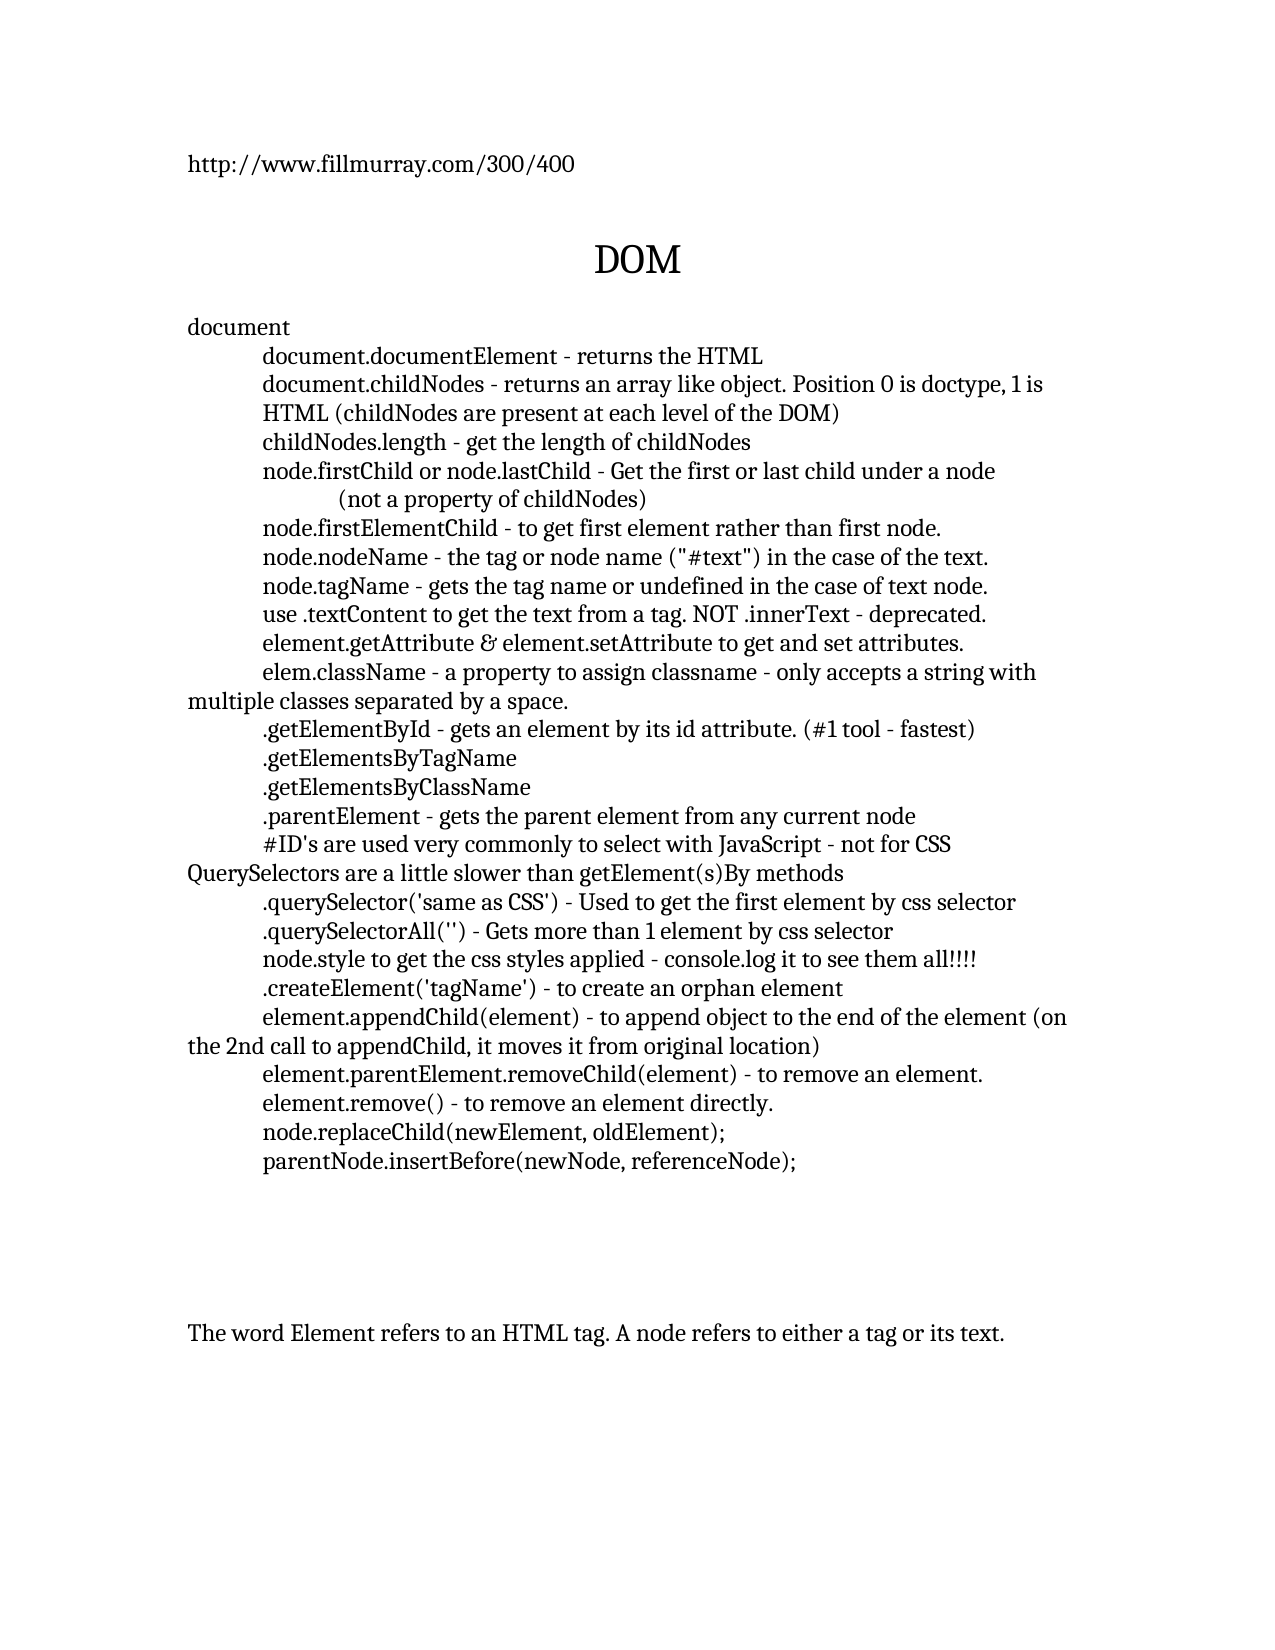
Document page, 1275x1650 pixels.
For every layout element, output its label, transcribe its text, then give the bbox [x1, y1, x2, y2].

text node.firstChild or node.lastChild - Get the first or last child under a node (not a property of childNodes) [187, 457, 1087, 514]
text parentNode.insertBefore(newNode, referenceNode); [187, 1147, 1087, 1175]
text element.parentElement.removeChild(element) - to remove an element. [187, 1060, 1087, 1089]
text http://www.fillmurray.com/300/400 [187, 150, 1087, 179]
text document.documentElement - returns the HTML [187, 342, 1087, 370]
text .querySelectorAll('') - Gets more than 1 element by css selector [187, 917, 1087, 945]
text element.remove() - to remove an element directly. [187, 1089, 1087, 1118]
text .createElement('tagName') - to create an orphan element [187, 974, 1087, 1003]
text node.nodeName - the tag or node name ("#text") in the case of the text. [187, 543, 1087, 572]
text childNodes.length - get the length of childNodes [187, 428, 1087, 457]
text elem.className - a property to assign classname - only accepts a string with multiple classes separated by a space. [187, 658, 1087, 715]
text document.childNodes - returns an array like object. Position 0 is doctype, 1 is HTML (childNodes are present at each level of the DOM) [187, 370, 1087, 428]
text .querySelector('same as CSS') - Used to get the first element by css selector [187, 888, 1087, 917]
text node.replaceChild(newElement, oldElement); [187, 1118, 1087, 1147]
text use .textContent to get the text from a tag. NOT .innerText - deprecated. [187, 600, 1087, 629]
text .getElementsByClassName [187, 773, 1087, 802]
text DOM [187, 236, 1087, 284]
text .parentElement - gets the parent element from any current node [187, 802, 1087, 830]
text .getElementById - gets an element by its id attribute. (#1 tool - fastest) [187, 715, 1087, 744]
text node.style to get the css styles applied - console.log it to see them all!!!! [187, 945, 1087, 974]
text document [187, 313, 1087, 342]
text element.getAttribute & element.setAttribute to get and set attributes. [187, 629, 1087, 658]
text QuerySelectors are a little slower than getElement(s)By methods [187, 859, 1087, 888]
text element.appendChild(element) - to append object to the end of the element (on the 2nd call to appendChild, it moves it from original location) [187, 1003, 1087, 1060]
text #ID's are used very commonly to select with JavaScript - not for CSS [187, 830, 1087, 859]
text .getElementsByTagName [187, 744, 1087, 773]
text node.firstElementChild - to get first element rather than first node. [187, 514, 1087, 543]
text node.tagName - gets the tag name or undefined in the case of text node. [187, 572, 1087, 600]
text The word Element refers to an HTML tag. A node refers to either a tag or its text. [187, 1319, 1087, 1348]
